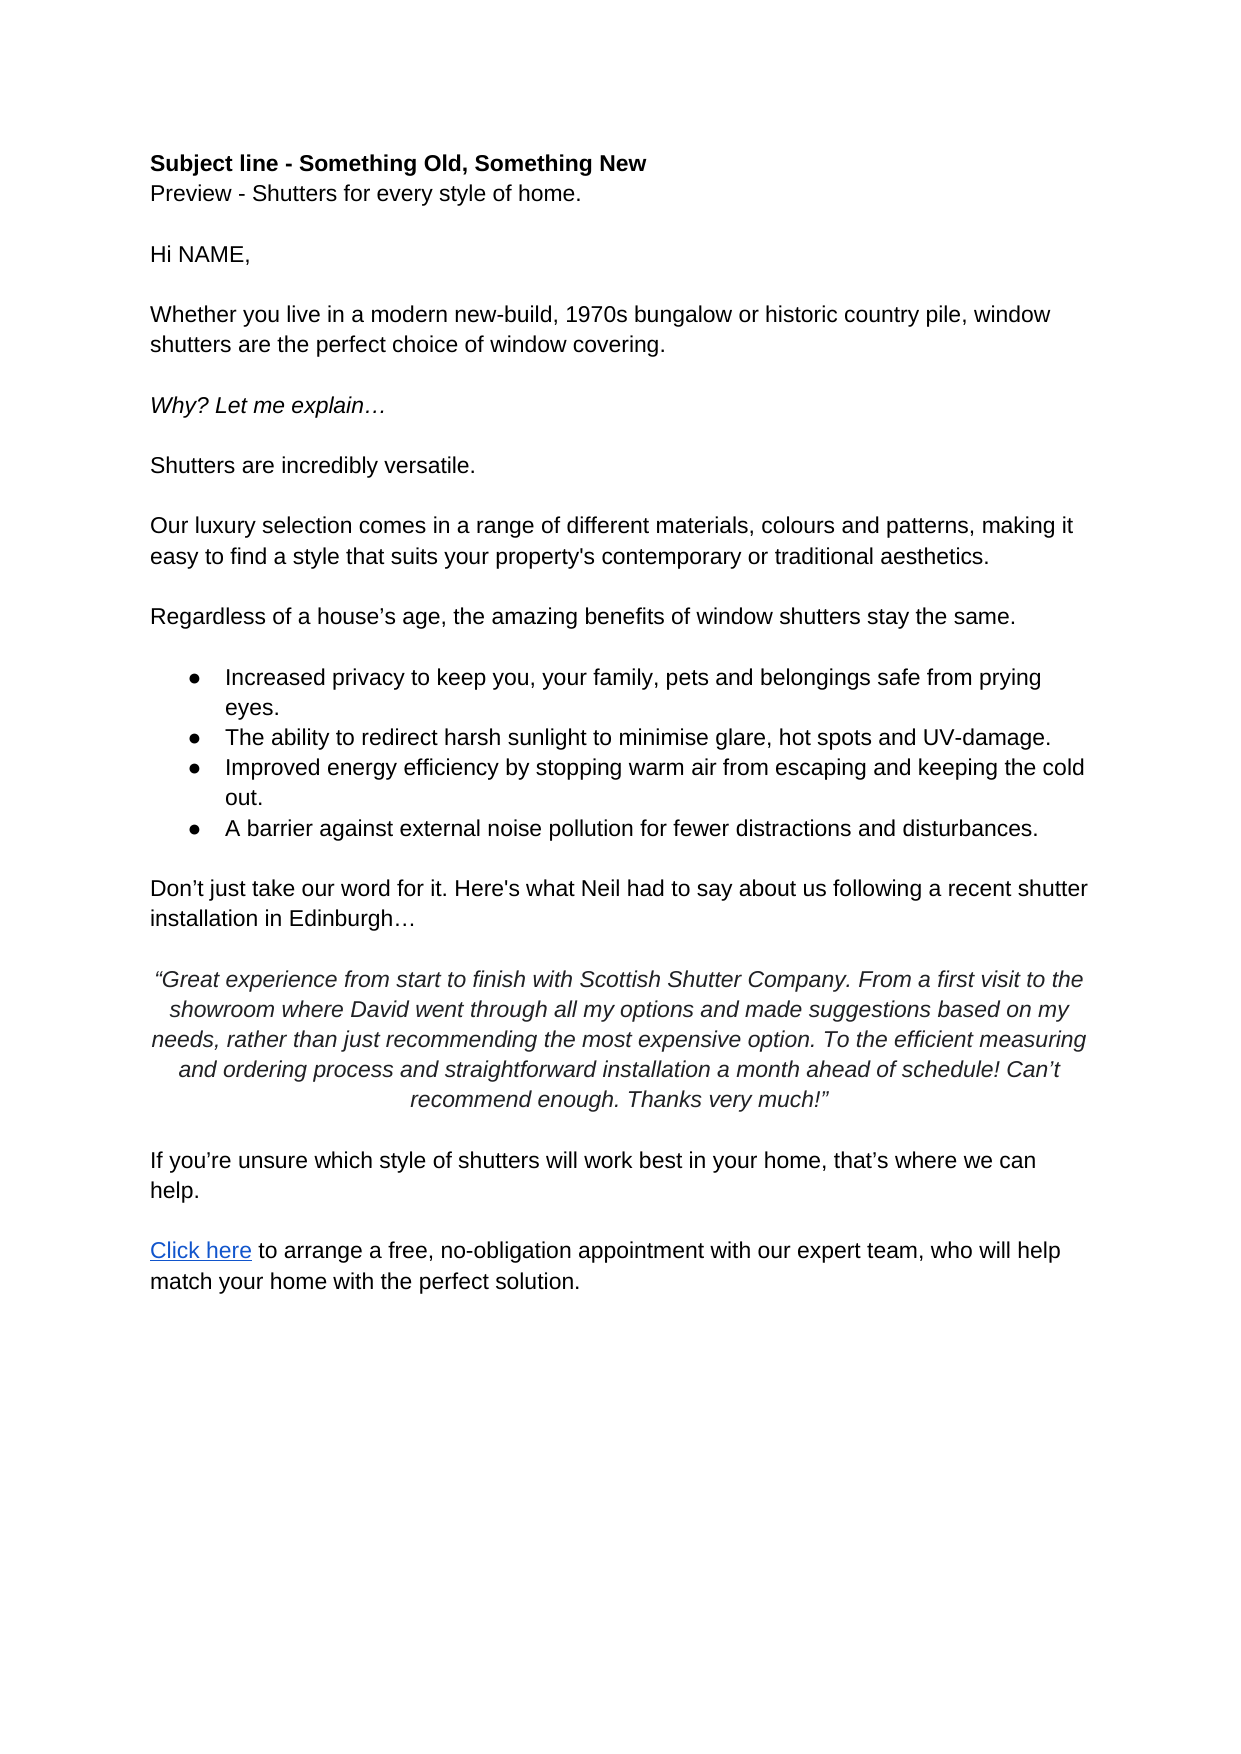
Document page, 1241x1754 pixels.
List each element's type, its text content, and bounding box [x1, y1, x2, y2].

text Subject line - Something Old, Something New [150, 150, 1090, 176]
text Click here to arrange a free, no-obligation appointment with our expert team, who will help match your home with the perfect solution. [150, 1237, 1090, 1294]
text Regardless of a house’s age, the amazing benefits of window shutters stay the same. [150, 603, 1090, 629]
text Don’t just take our word for it. Here's what Neil had to say about us following a recent shutter installation in Edinburgh… [150, 875, 1090, 932]
text Our luxury selection comes in a range of different materials, colours and patterns, making it easy to find a style that suits your property's contemporary or traditional aesthetics. [150, 512, 1090, 569]
text Why? Let me explain… [150, 392, 1090, 418]
text If you’re unsure which style of shutters will work best in your home, that’s where we can help. [150, 1147, 1090, 1203]
text Whether you live in a modern new-build, 1970s bungalow or historic country pile, window shutters are the perfect choice of window covering. [150, 301, 1090, 358]
list The ability to redirect harsh sunlight to minimise glare, hot spots and UV-damage. [187, 724, 1090, 750]
list Increased privacy to keep you, your family, pets and belongings safe from prying eyes. [187, 663, 1090, 720]
list A barrier against external noise pollution for fewer distractions and disturbances. [187, 814, 1090, 841]
text Hi NAME, [150, 241, 1090, 267]
text Preview - Shutters for every style of home. [150, 180, 1090, 207]
text Shutters are incredibly versatile. [150, 452, 1090, 478]
list Improved energy efficiency by stopping warm air from escaping and keeping the cold out. [187, 754, 1090, 811]
text “Great experience from start to finish with Scottish Shutter Company. From a first visit to the showroom where David went through all my options and made suggestions based on my needs, rather than just recommending the most expensive option. To the efficient measuring and ordering process and straightforward installation a month ahead of schedule! Can’t recommend enough. Thanks very much!” [150, 966, 1090, 1113]
